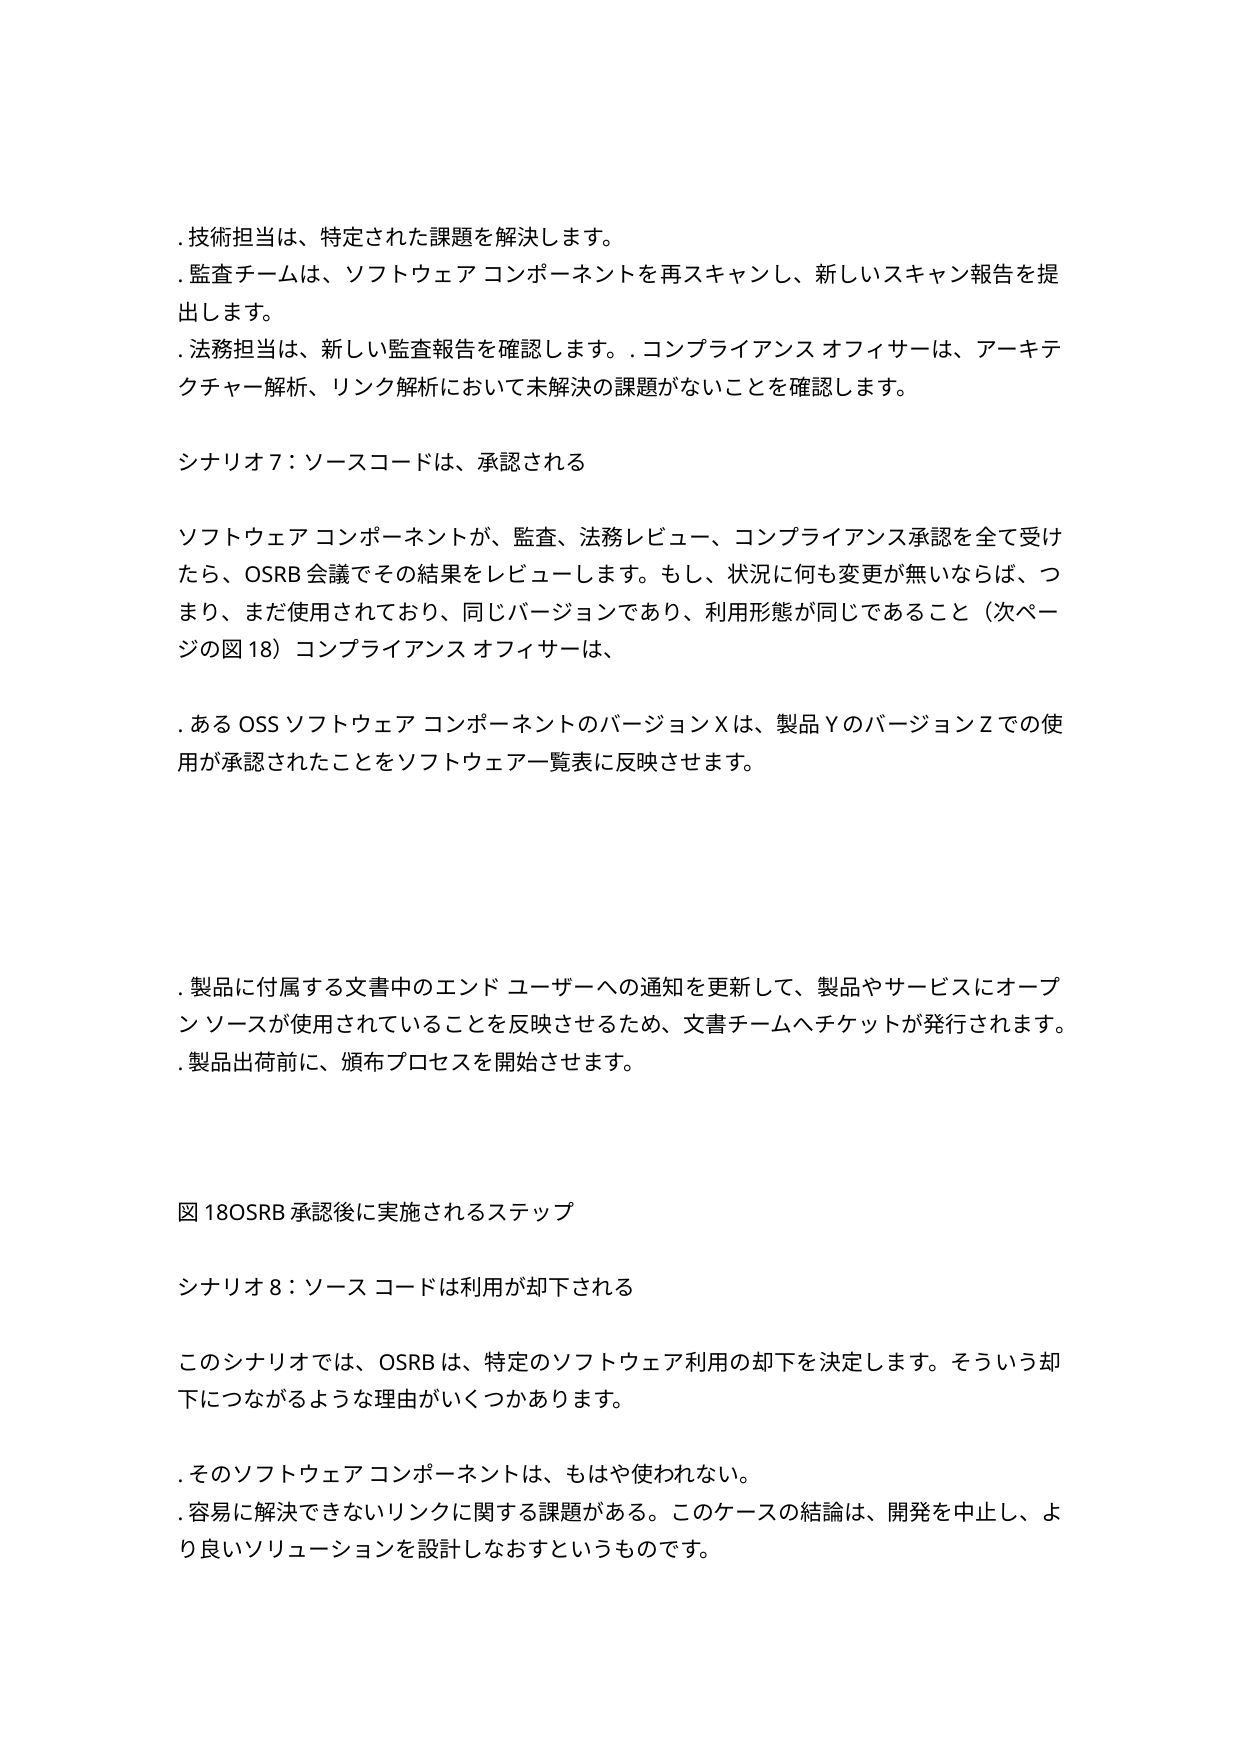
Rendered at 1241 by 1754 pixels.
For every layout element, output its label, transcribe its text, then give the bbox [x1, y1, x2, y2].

text . 法務担当は、新しい監査報告を確認します。. コンプライアンス オフィサーは、アーキテクチャー解析、リンク解析において未解決の課題がないことを確認します。 [177, 329, 1063, 404]
text シナリオ7：ソースコードは、承認される [177, 442, 1063, 479]
text 図18OSRB承認後に実施されるステップ [177, 1192, 1063, 1229]
text . 容易に解決できないリンクに関する課題がある。このケースの結論は、開発を中止し、より良いソリューションを設計しなおすというものです。 [177, 1492, 1063, 1567]
text . 技術担当は、特定された課題を解決します。 [177, 217, 1063, 254]
text . 監査チームは、ソフトウェア コンポーネントを再スキャンし、新しいスキャン報告を提出します。 [177, 254, 1063, 329]
text ソフトウェア コンポーネントが、監査、法務レビュー、コンプライアンス承認を全て受けたら、OSRB会議でその結果をレビューします。もし、状況に何も変更が無いならば、つまり、まだ使用されており、同じバージョンであり、利用形態が同じであること（次ページの図18）コンプライアンス オフィサーは、 [177, 517, 1063, 667]
text . そのソフトウェア コンポーネントは、もはや使われない。 [177, 1454, 1063, 1492]
text . あるOSSソフトウェア コンポーネントのバージョンXは、製品YのバージョンZでの使用が承認されたことをソフトウェア一覧表に反映させます。 [177, 704, 1063, 779]
text . 製品に付属する文書中のエンド ユーザーへの通知を更新して、製品やサービスにオープン ソースが使用されていることを反映させるため、文書チームへチケットが発行されます。 [177, 967, 1063, 1042]
text . 製品出荷前に、頒布プロセスを開始させます。 [177, 1042, 1063, 1079]
text シナリオ8：ソース コードは利用が却下される [177, 1267, 1063, 1304]
text このシナリオでは、OSRBは、特定のソフトウェア利用の却下を決定します。そういう却下につながるような理由がいくつかあります。 [177, 1342, 1063, 1417]
